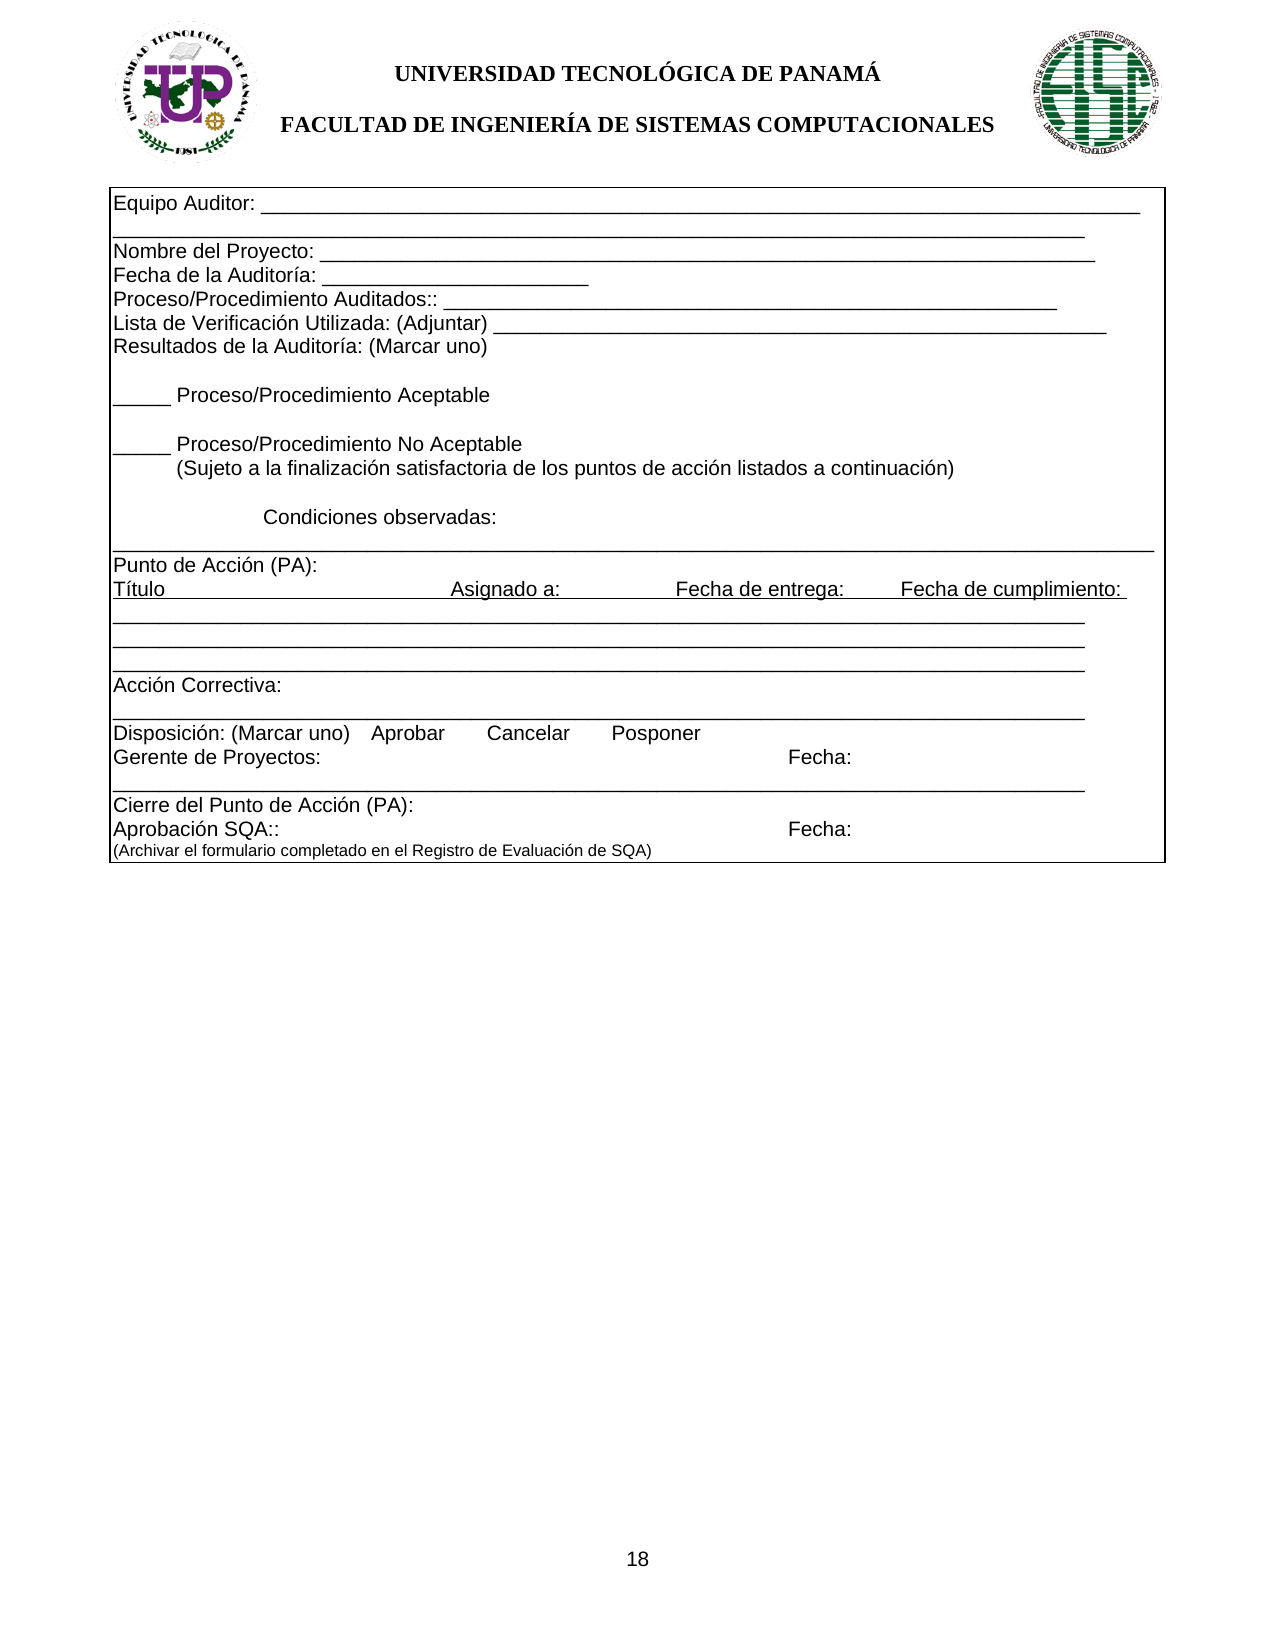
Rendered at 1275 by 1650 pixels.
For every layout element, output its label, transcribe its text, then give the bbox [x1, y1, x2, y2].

text Disposición: (Marcar uno) Aprobar Cancelar Posponer [113, 721, 1162, 745]
text Nombre del Proyecto: ___________________________________________________________________ [113, 238, 1162, 262]
text Proceso/Procedimiento Auditados:: _____________________________________________________ [113, 286, 1162, 310]
text ____________________________________________________________________________________ [113, 625, 1162, 649]
text Lista de Verificación Utilizada: (Adjuntar) _____________________________________________________ [113, 310, 1162, 334]
text ____________________________________________________________________________________ [113, 649, 1162, 673]
text ____________________________________________________________________________________ [113, 601, 1162, 625]
text _____ Proceso/Procedimiento No Aceptable (Sujeto a la finalización satisfactoria de los puntos de acción listados a continuación) [111, 428, 1164, 480]
text (Archivar el formulario completado en el Registro de Evaluación de SQA) [111, 837, 1164, 862]
text Punto de Acción (PA): [113, 553, 1162, 577]
text Acción Correctiva: [113, 673, 1162, 697]
picture [112, 18, 260, 166]
text Resultados de la Auditoría: (Marcar uno) [113, 334, 1162, 358]
text ____________________________________________________________________________________ [113, 214, 1162, 238]
text ____________________________________________________________________________________ [113, 697, 1162, 721]
text Gerente de Proyectos: Fecha: [113, 745, 1162, 769]
text Título Asignado a: Fecha de entrega: Fecha de cumplimiento: [113, 577, 1162, 601]
text Fecha de la Auditoría: _______________________ [113, 262, 1162, 286]
text Aprobación SQA:: Fecha: [113, 817, 1162, 837]
text __________________________________________________________________________________________ [113, 529, 1162, 553]
text ____________________________________________________________________________________ [113, 769, 1162, 793]
text Equipo Auditor: ____________________________________________________________________________ [111, 188, 1164, 214]
picture [1029, 25, 1163, 158]
text Condiciones observadas: [111, 501, 1164, 529]
text _____ Proceso/Procedimiento Aceptable [111, 379, 1164, 407]
text Cierre del Punto de Acción (PA): [113, 793, 1162, 817]
